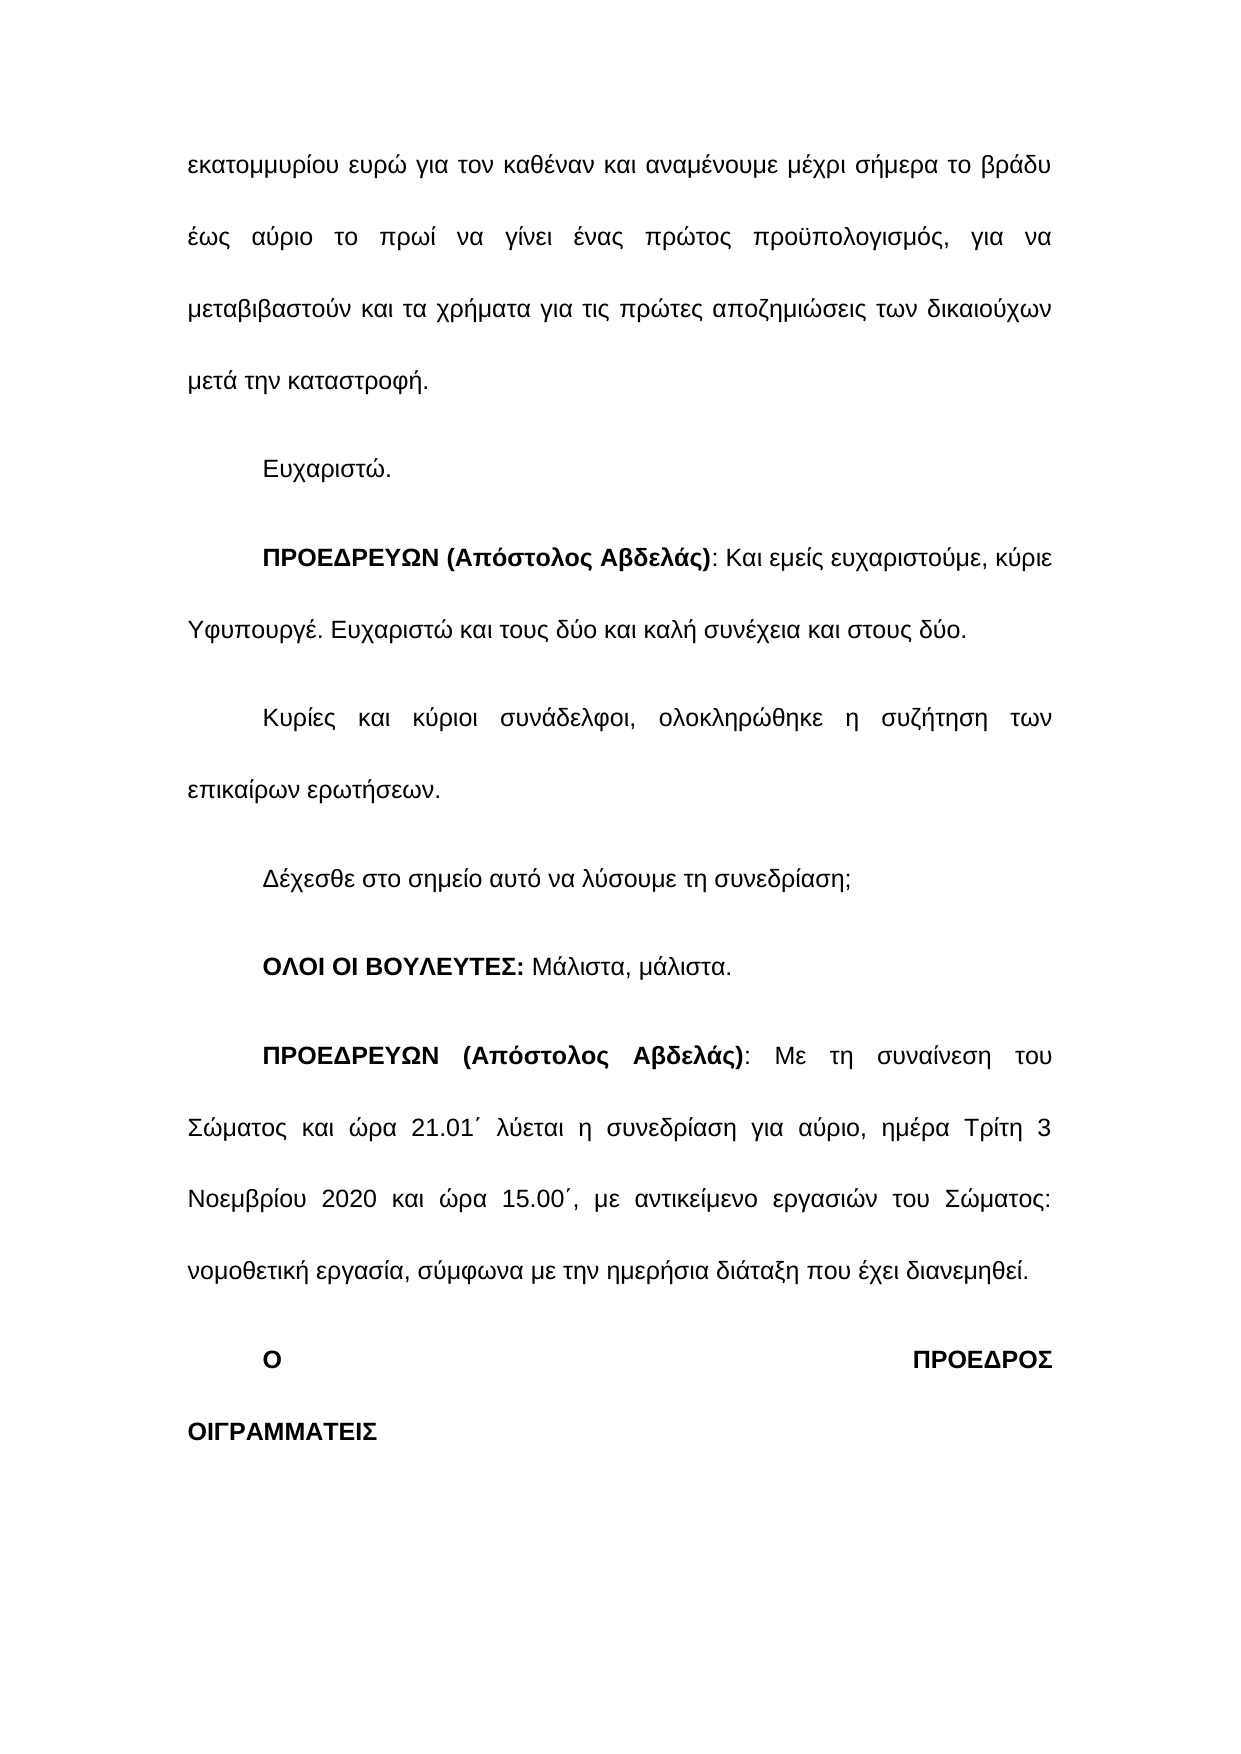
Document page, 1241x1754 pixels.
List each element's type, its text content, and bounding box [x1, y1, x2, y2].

text ΠΡΟΕΔΡΕΥΩΝ (Απόστολος Αβδελάς): Με τη συναίνεση του Σώματος και ώρα 21.01΄ λύεται η συνεδρίαση για αύριο, ημέρα Τρίτη 3 Νοεμβρίου 2020 και ώρα 15.00΄, με αντικείμενο εργασιών του Σώματος: νομοθετική εργασία, σύμφωνα με την ημερήσια διάταξη που έχει διανεμηθεί. [187, 1041, 1053, 1285]
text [187, 150, 1053, 394]
text ΟΛΟΙ ΟΙ ΒΟΥΛΕΥΤΕΣ: Μάλιστα, μάλιστα. [187, 952, 1053, 981]
text Ο ΠΡΟΕΔΡΟΣ ΟΙΓΡΑΜΜΑΤΕΙΣ [187, 1345, 1053, 1445]
text ΠΡΟΕΔΡΕΥΩΝ (Απόστολος Αβδελάς): Και εμείς ευχαριστούμε, κύριε Υφυπουργέ. Ευχαριστώ και τους δύο και καλή συνέχεια και στους δύο. [187, 543, 1053, 643]
text Κυρίες και κύριοι συνάδελφοι, oλοκληρώθηκε η συζήτηση των επικαίρων ερωτήσεων. [187, 703, 1053, 804]
text Δέχεσθε στο σημείο αυτό να λύσουμε τη συνεδρίαση; [187, 863, 1053, 892]
text Ευχαριστώ. [187, 454, 1053, 483]
